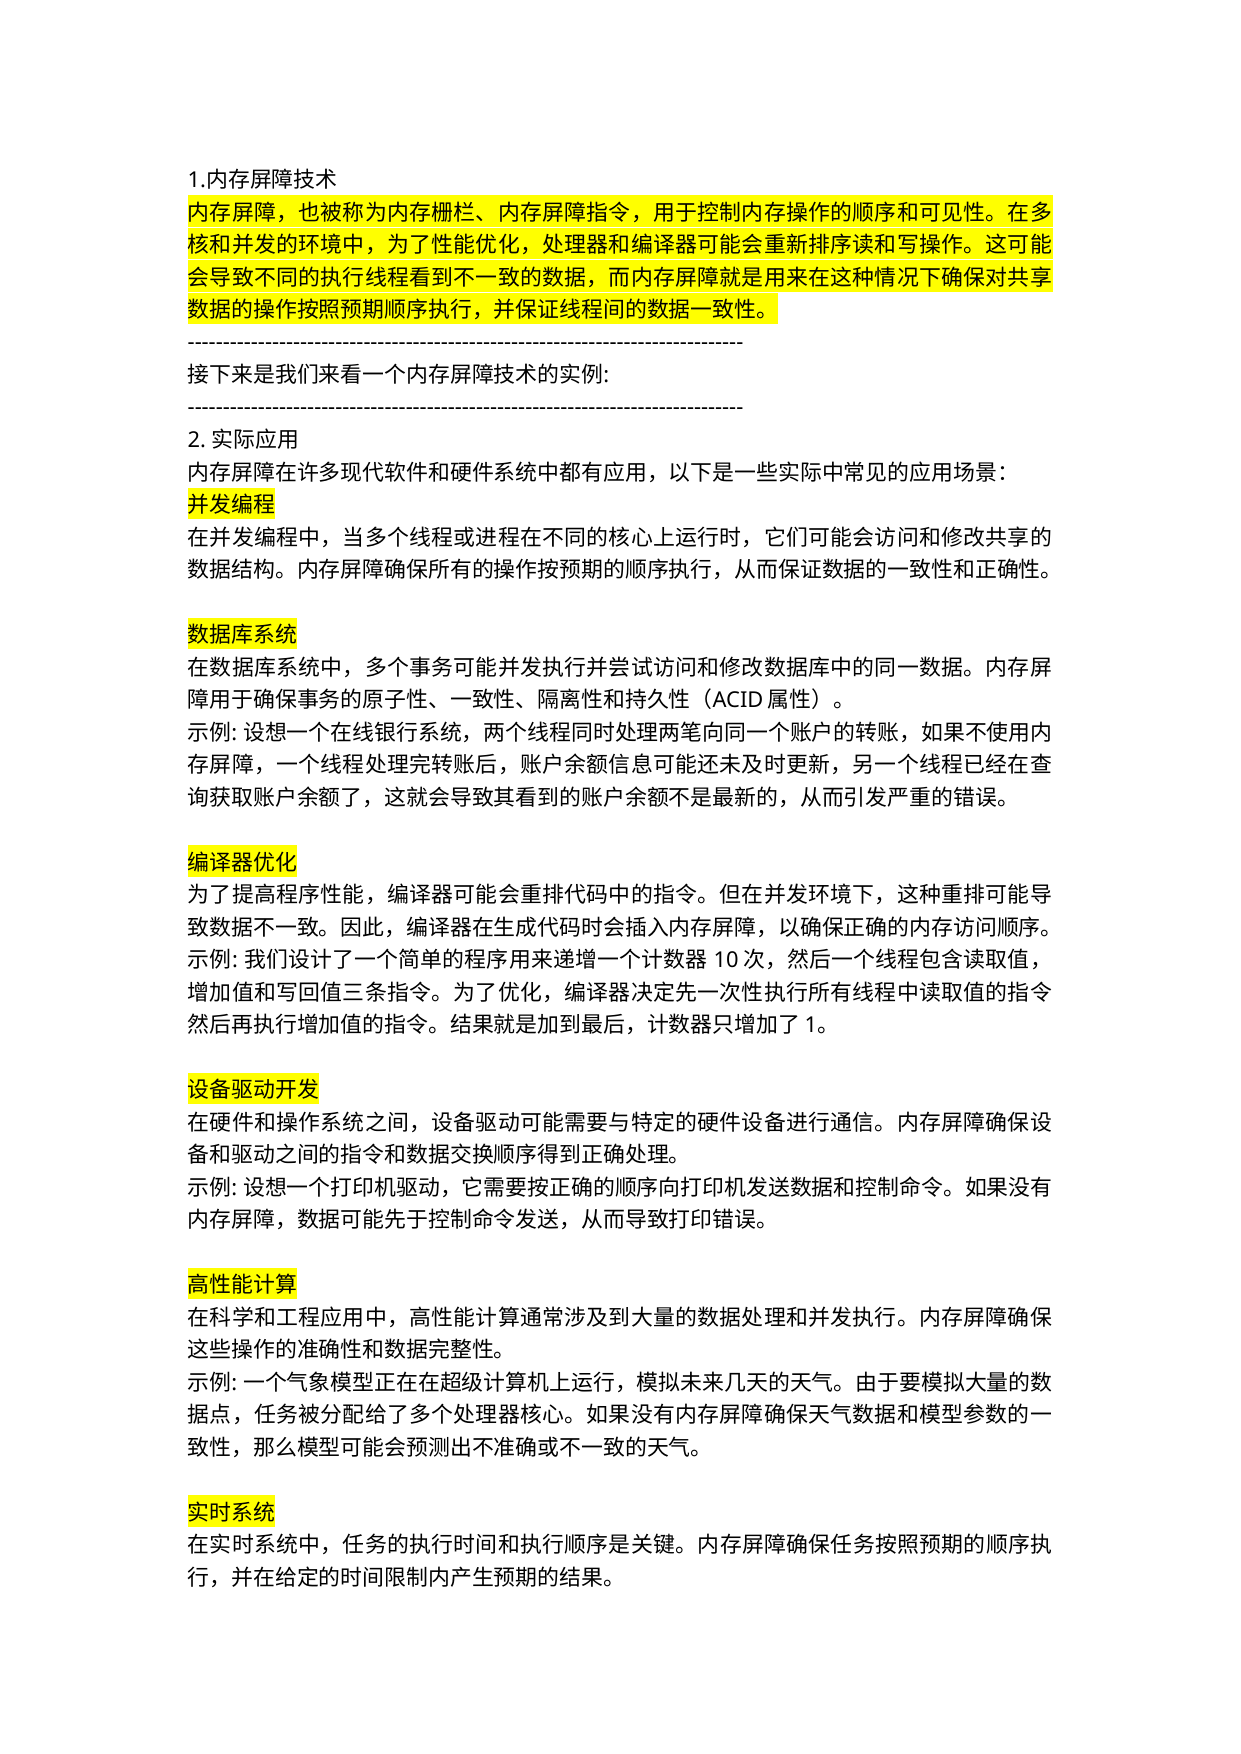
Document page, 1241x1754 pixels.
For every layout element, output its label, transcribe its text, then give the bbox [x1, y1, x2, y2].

text 示例: 一个气象模型正在在超级计算机上运行，模拟未来几天的天气。由于要模拟大量的数据点，任务被分配给了多个处理器核心。如果没有内存屏障确保天气数据和模型参数的一致性，那么模型可能会预测出不准确或不一致的天气。 [187, 1364, 1053, 1462]
text 在实时系统中，任务的执行时间和执行顺序是关键。内存屏障确保任务按照预期的顺序执行，并在给定的时间限制内产生预期的结果。 [187, 1527, 1053, 1592]
text 数据库系统 [187, 617, 1053, 649]
text 示例: 我们设计了一个简单的程序用来递增一个计数器10次，然后一个线程包含读取值，增加值和写回值三条指令。为了优化，编译器决定先一次性执行所有线程中读取值的指令，然后再执行增加值的指令。结果就是加到最后，计数器只增加了1。 [187, 942, 1053, 1039]
text 编译器优化 [187, 844, 1053, 877]
text 在并发编程中，当多个线程或进程在不同的核心上运行时，它们可能会访问和修改共享的数据结构。内存屏障确保所有的操作按预期的顺序执行，从而保证数据的一致性和正确性。 [187, 519, 1053, 584]
text 2. 实际应用 [187, 422, 1053, 454]
text 在数据库系统中，多个事务可能并发执行并尝试访问和修改数据库中的同一数据。内存屏障用于确保事务的原子性、一致性、隔离性和持久性（ACID属性）。 [187, 649, 1053, 714]
text 在科学和工程应用中，高性能计算通常涉及到大量的数据处理和并发执行。内存屏障确保这些操作的准确性和数据完整性。 [187, 1299, 1053, 1364]
text 设备驱动开发 [187, 1072, 1053, 1104]
text 示例: 设想一个在线银行系统，两个线程同时处理两笔向同一个账户的转账，如果不使用内存屏障，一个线程处理完转账后，账户余额信息可能还未及时更新，另一个线程已经在查询获取账户余额了，这就会导致其看到的账户余额不是最新的，从而引发严重的错误。 [187, 714, 1053, 812]
text 在硬件和操作系统之间，设备驱动可能需要与特定的硬件设备进行通信。内存屏障确保设备和驱动之间的指令和数据交换顺序得到正确处理。 [187, 1104, 1053, 1169]
text 高性能计算 [187, 1267, 1053, 1299]
text 为了提高程序性能，编译器可能会重排代码中的指令。但在并发环境下，这种重排可能导致数据不一致。因此，编译器在生成代码时会插入内存屏障，以确保正确的内存访问顺序。 [187, 877, 1053, 942]
text ------------------------------------------------------------------------------- [187, 389, 1053, 422]
text 实时系统 [187, 1494, 1053, 1527]
text 1.内存屏障技术 [187, 162, 1053, 194]
text 示例: 设想一个打印机驱动，它需要按正确的顺序向打印机发送数据和控制命令。如果没有内存屏障，数据可能先于控制命令发送，从而导致打印错误。 [187, 1169, 1053, 1234]
text 内存屏障，也被称为内存栅栏、内存屏障指令，用于控制内存操作的顺序和可见性。在多核和并发的环境中，为了性能优化，处理器和编译器可能会重新排序读和写操作。这可能会导致不同的执行线程看到不一致的数据，而内存屏障就是用来在这种情况下确保对共享数据的操作按照预期顺序执行，并保证线程间的数据一致性。 [187, 194, 1053, 324]
text 内存屏障在许多现代软件和硬件系统中都有应用，以下是一些实际中常见的应用场景： [187, 454, 1053, 487]
text 接下来是我们来看一个内存屏障技术的实例: [187, 357, 1053, 389]
text 并发编程 [187, 487, 1053, 519]
text ------------------------------------------------------------------------------- [187, 324, 1053, 357]
